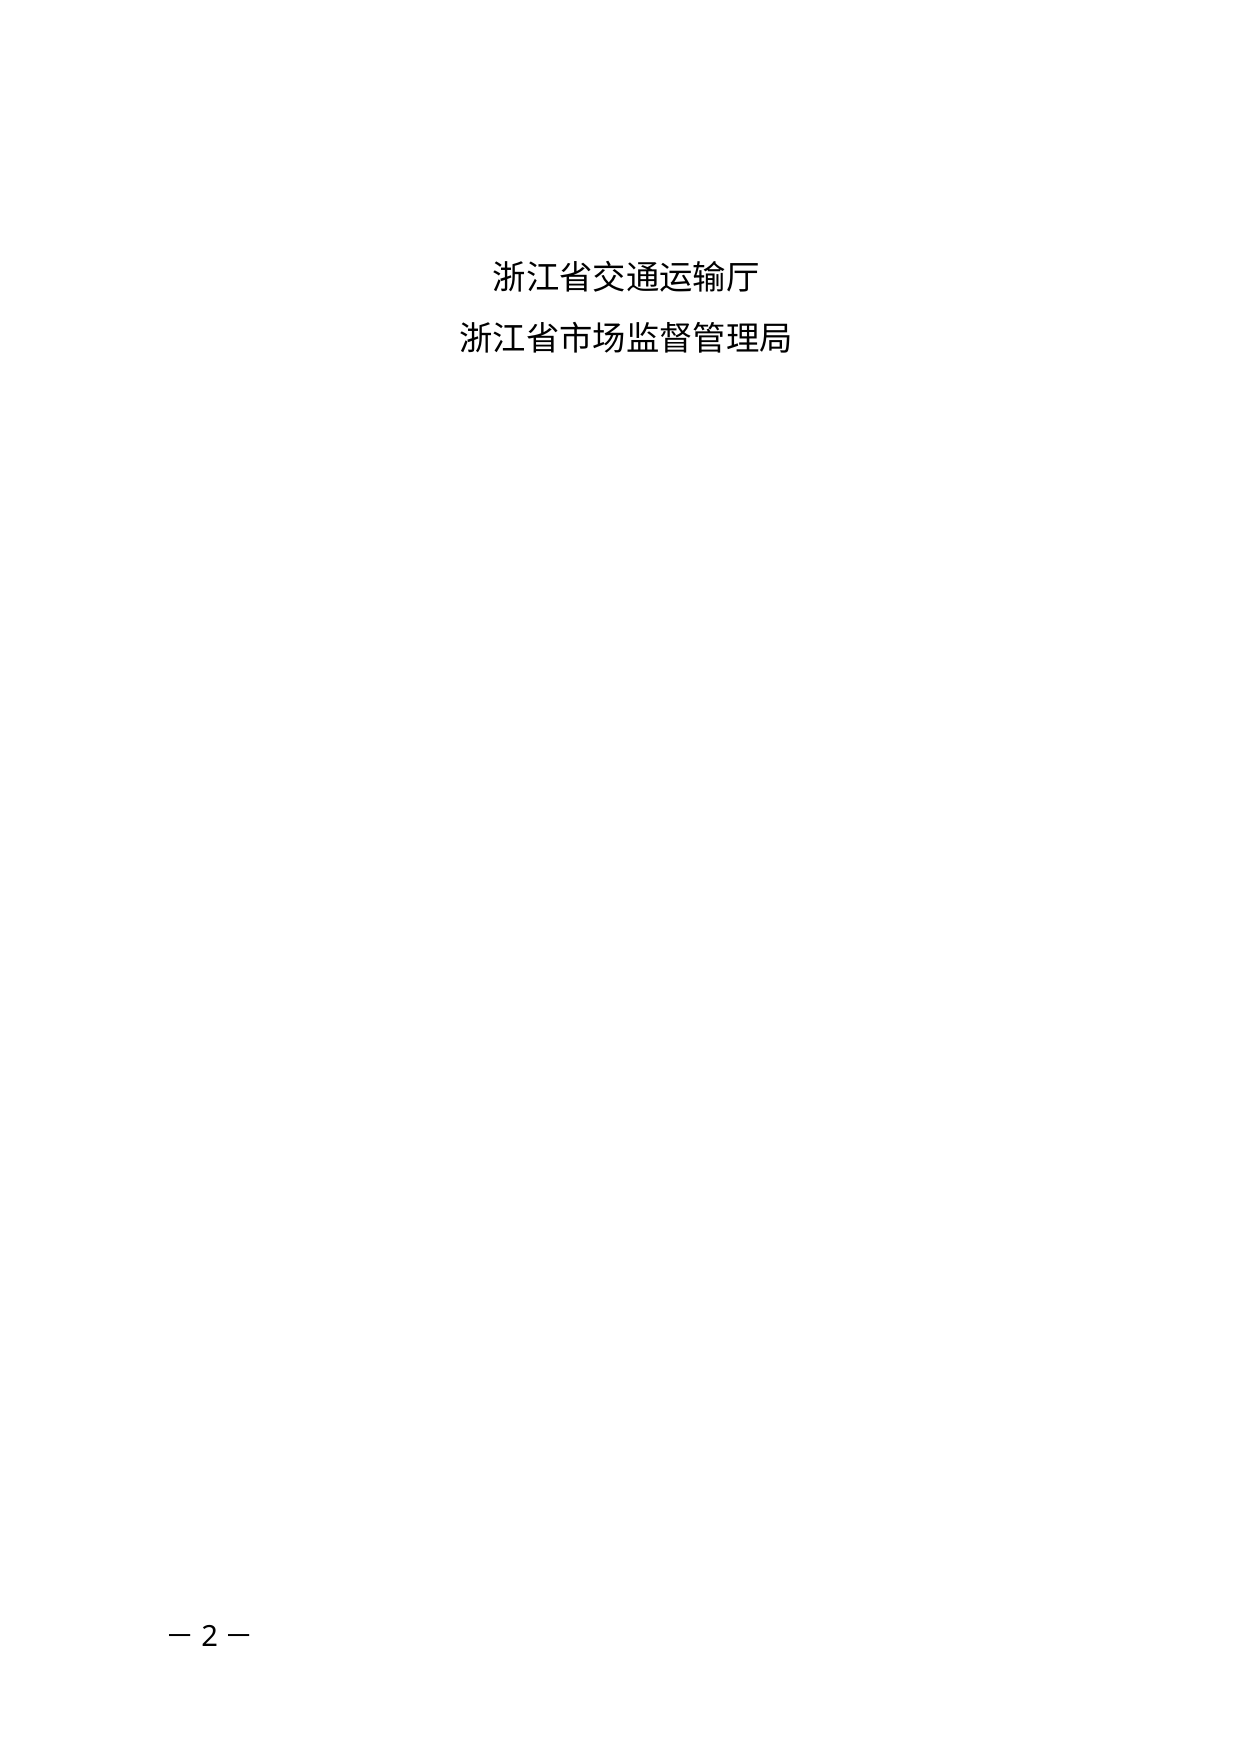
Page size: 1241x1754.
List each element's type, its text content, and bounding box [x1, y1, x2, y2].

text 浙江省市场监督管理局 [165, 302, 1087, 362]
text 浙江省交通运输厅 [165, 241, 1087, 302]
